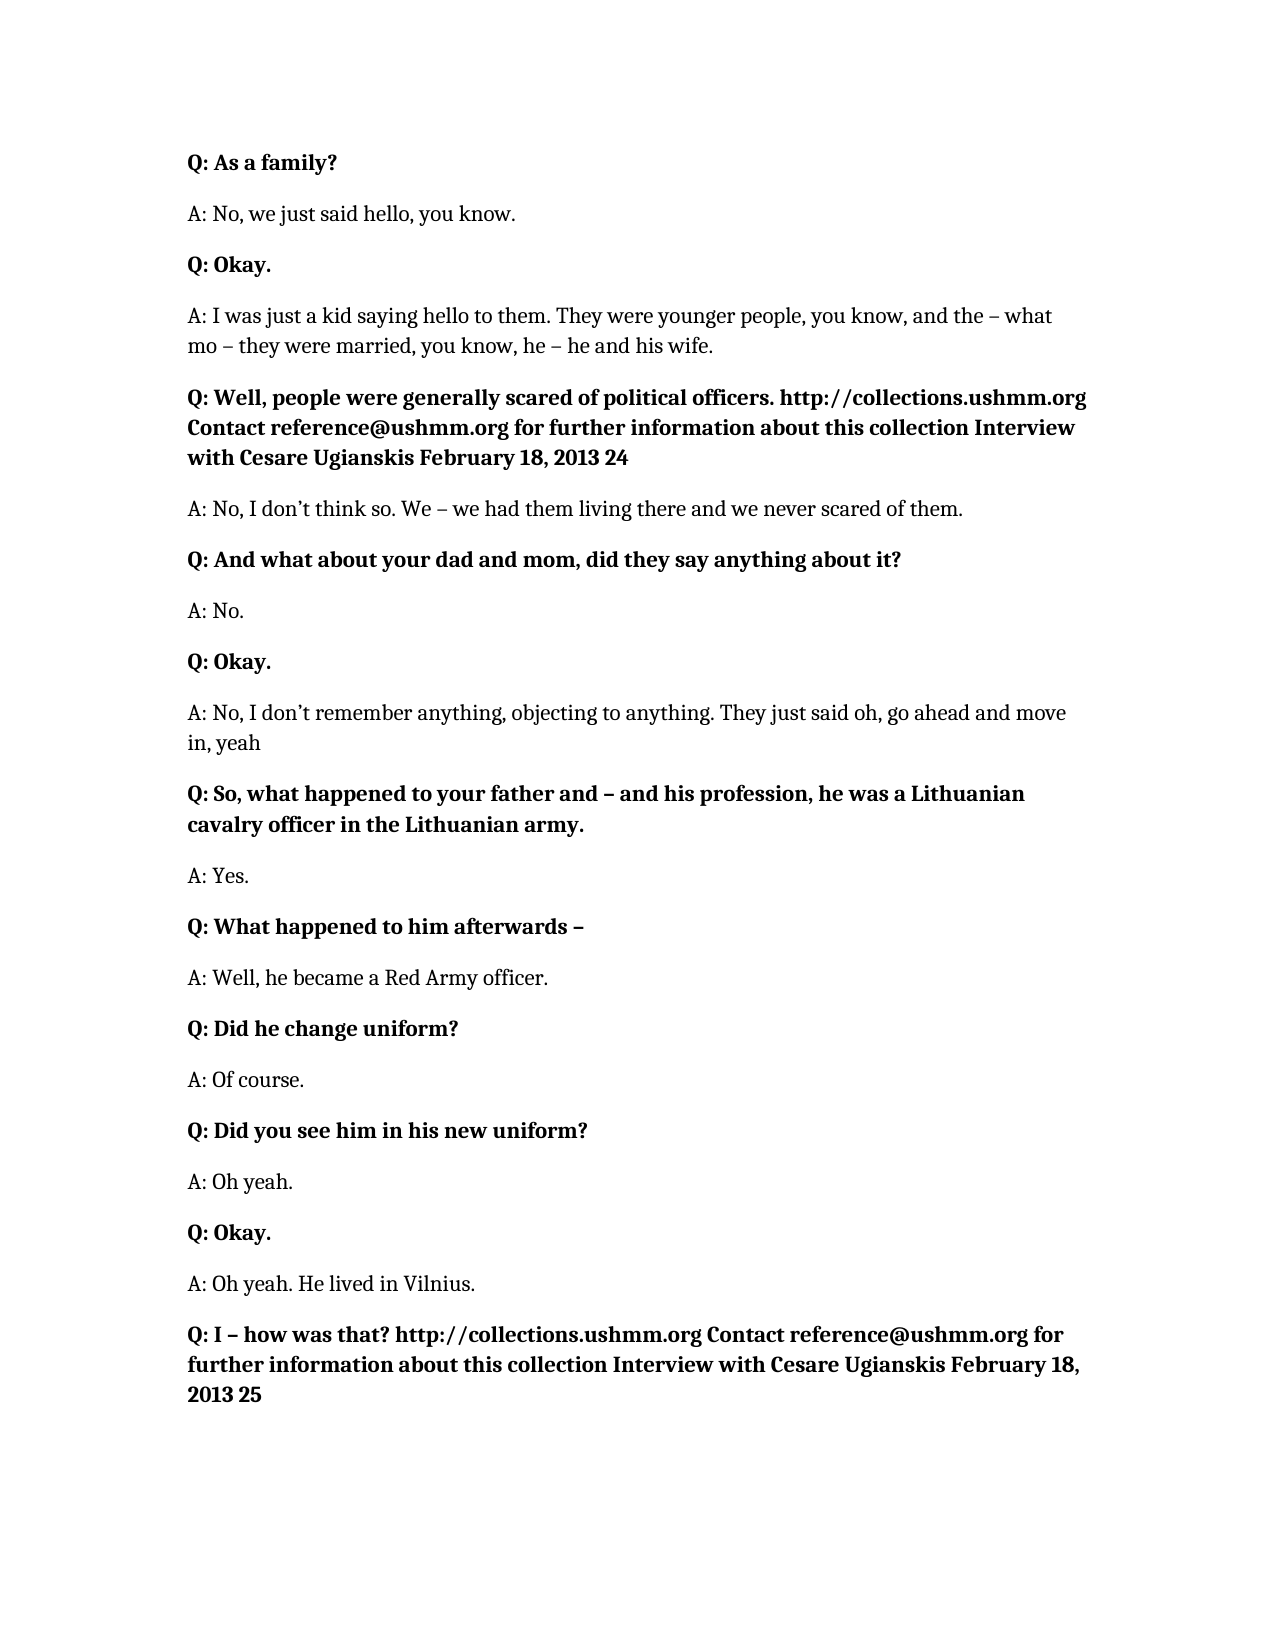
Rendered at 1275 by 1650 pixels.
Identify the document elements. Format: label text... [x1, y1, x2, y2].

text Q: Well, people were generally scared of political officers. http://collections.ushmm.org Contact reference@ushmm.org for further information about this collection Interview with Cesare Ugianskis February 18, 2013 24 [187, 384, 1087, 471]
text Q: What happened to him afterwards – [187, 913, 1087, 940]
text Q: Did he change uniform? [187, 1016, 1087, 1042]
text A: No. [187, 598, 1087, 624]
text A: No, I don’t remember anything, objecting to anything. They just said oh, go ahead and move in, yeah [187, 700, 1087, 757]
text A: Well, he became a Red Army officer. [187, 964, 1087, 991]
text Q: Okay. [187, 252, 1087, 278]
text A: No, we just said hello, you know. [187, 201, 1087, 227]
text Q: And what about your dad and mom, did they say anything about it? [187, 547, 1087, 573]
text Q: Did you see him in his new uniform? [187, 1118, 1087, 1144]
text Q: Okay. [187, 1220, 1087, 1246]
text A: I was just a kid saying hello to them. They were younger people, you know, and the – what mo – they were married, you know, he – he and his wife. [187, 303, 1087, 360]
text A: Oh yeah. [187, 1169, 1087, 1195]
text A: Yes. [187, 862, 1087, 889]
text Q: I – how was that? http://collections.ushmm.org Contact reference@ushmm.org for further information about this collection Interview with Cesare Ugianskis February 18, 2013 25 [187, 1322, 1087, 1409]
text A: No, I don’t think so. We – we had them living there and we never scared of them. [187, 496, 1087, 522]
text A: Oh yeah. He lived in Vilnius. [187, 1271, 1087, 1297]
text Q: So, what happened to your father and – and his profession, he was a Lithuanian cavalry officer in the Lithuanian army. [187, 781, 1087, 838]
text Q: As a family? [187, 150, 1087, 176]
text A: Of course. [187, 1067, 1087, 1093]
text Q: Okay. [187, 649, 1087, 675]
